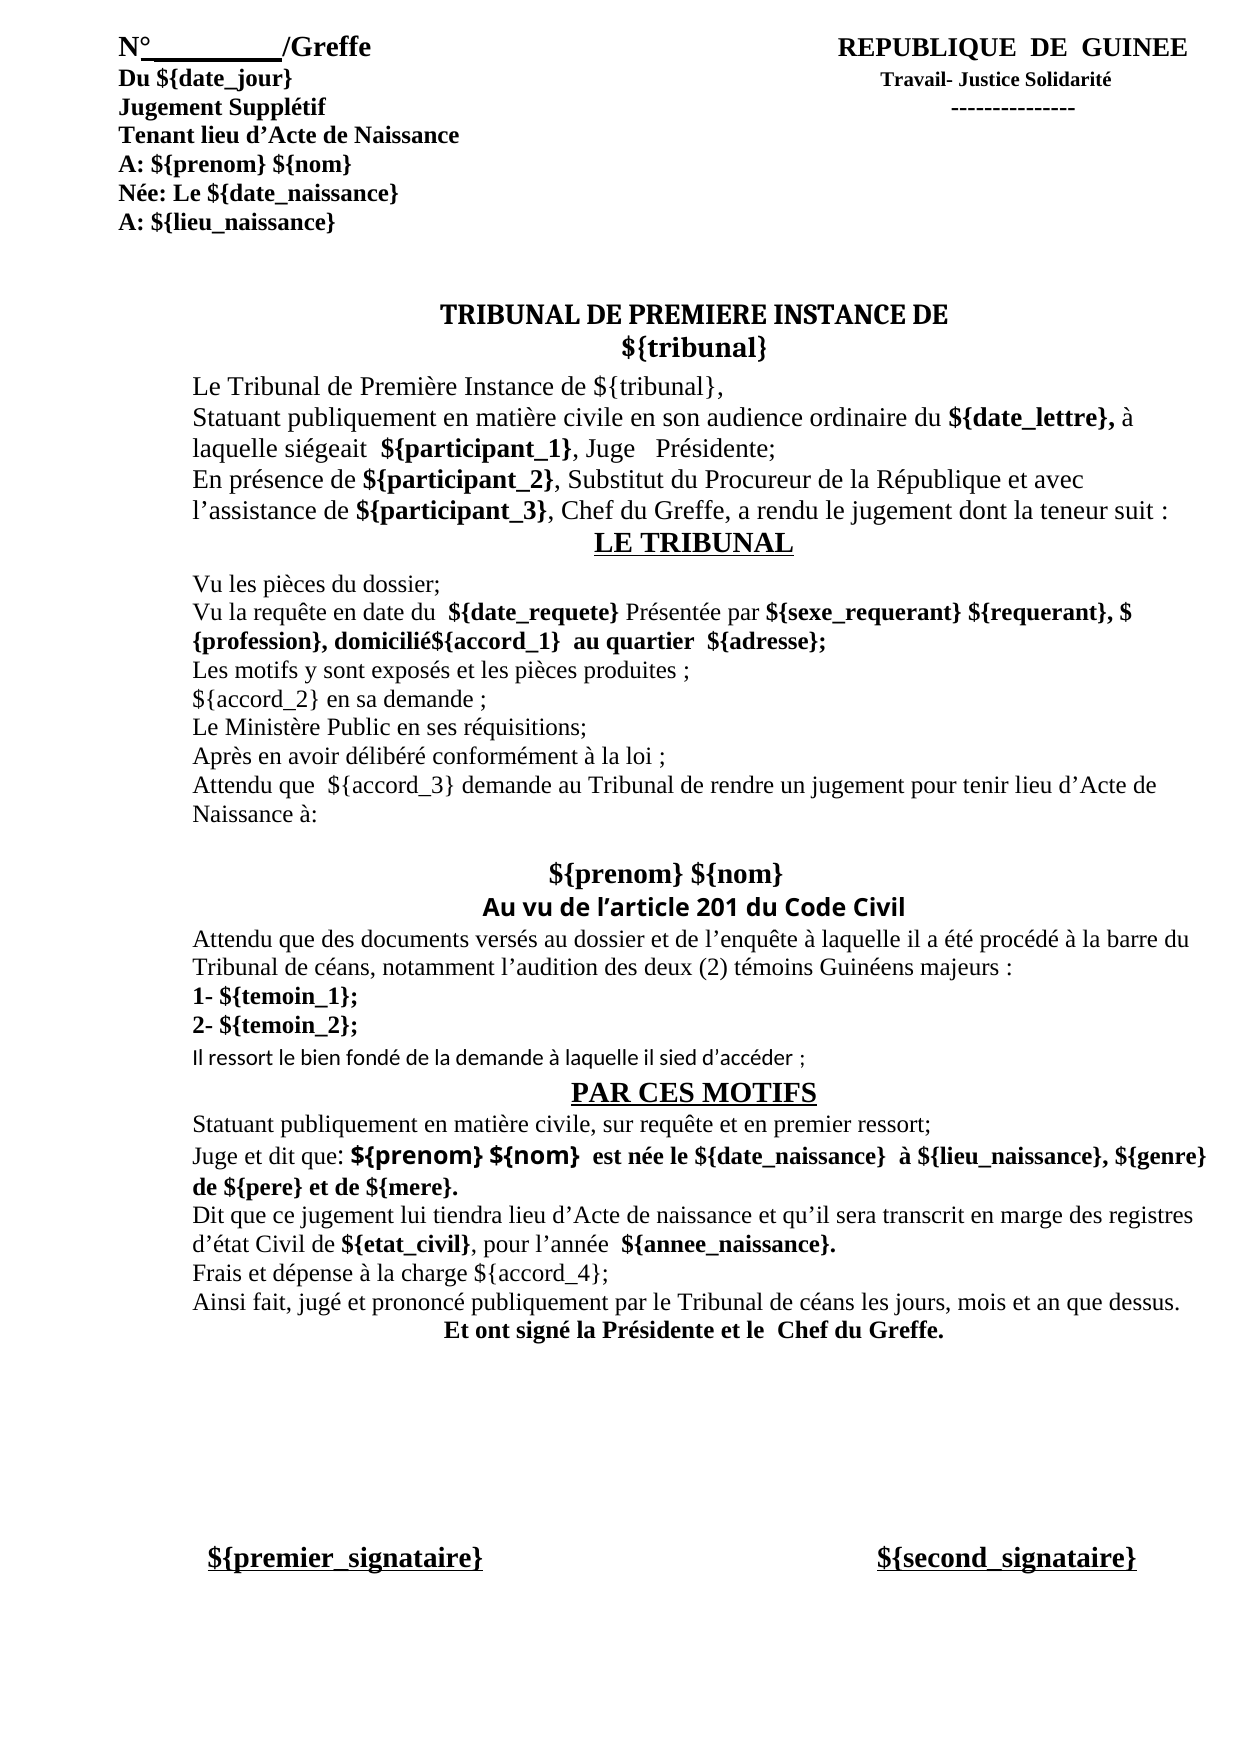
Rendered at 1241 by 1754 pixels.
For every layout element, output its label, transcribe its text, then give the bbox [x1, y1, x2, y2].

text Juge et dit que: ${prenom} ${nom} est née le ${date_naissance} à ${lieu_naissance}, ${genre} de ${pere} et de ${mere}. [192, 1137, 1211, 1200]
text Après en avoir délibéré conformément à la loi ; [192, 741, 1196, 770]
list 2- ${temoin_2}; [192, 1010, 1225, 1039]
text TRIBUNAL DE PREMIERE INSTANCE DE [192, 298, 1196, 331]
text LE TRIBUNAL [192, 526, 1196, 559]
text Frais et dépense à la charge ${accord_4}; [192, 1258, 1196, 1287]
text Ainsi fait, jugé et prononcé publiquement par le Tribunal de céans les jours, mois et an que dessus. [192, 1287, 1196, 1315]
list 1- ${temoin_1}; [192, 981, 1211, 1010]
text Et ont signé la Présidente et le Chef du Greffe. [192, 1315, 1196, 1344]
text ${prenom} ${nom} [148, 856, 1196, 890]
text Le Ministère Public en ses réquisitions; [192, 712, 1196, 741]
text Attendu que des documents versés au dossier et de l’enquête à laquelle il a été procédé à la barre du Tribunal de céans, notamment l’audition des deux (2) témoins Guinéens majeurs : [192, 924, 1196, 981]
text ${tribunal} [192, 331, 1196, 365]
text Née: Le ${date_naissance} [118, 178, 1196, 207]
text Du ${date_jour} Travail- Justice Solidarité [118, 63, 1196, 92]
text Statuant publiquement en matière civile, sur requête et en premier ressort; [192, 1109, 1196, 1137]
text Dit que ce jugement lui tiendra lieu d’Acte de naissance et qu’il sera transcrit en marge des registres d’état Civil de ${etat_civil}, pour l’année ${annee_naissance}. [192, 1200, 1196, 1258]
text Au vu de l’article 201 du Code Civil [192, 890, 1196, 924]
list Il ressort le bien fondé de la demande à laquelle il sied d’accéder ; [192, 1043, 1196, 1071]
text N° /Greffe REPUBLIQUE DE GUINEE [118, 29, 1196, 63]
text A: ${prenom} ${nom} [118, 149, 1196, 178]
text Les motifs y sont exposés et les pièces produites ; [192, 655, 1196, 684]
text Statuant publiquement en matière civile en son audience ordinaire du ${date_lettre}, à laquelle siégeait ${participant_1}, Juge Présidente; [192, 401, 1196, 463]
text Attendu que ${accord_3} demande au Tribunal de rendre un jugement pour tenir lieu d’Acte de Naissance à: [192, 770, 1196, 827]
text Vu la requête en date du ${date_requete} Présentée par ${sexe_requerant} ${requerant}, ${profession}, domicilié${accord_1} au quartier ${adresse}; [192, 597, 1225, 655]
text ${accord_2} en sa demande ; [192, 684, 1196, 712]
text ${premier_signataire} ${second_signataire} [148, 1541, 1196, 1574]
text Tenant lieu d’Acte de Naissance [118, 121, 1196, 149]
text Le Tribunal de Première Instance de ${tribunal}, [192, 370, 1196, 401]
text PAR CES MOTIFS [192, 1075, 1196, 1109]
text En présence de ${participant_2}, Substitut du Procureur de la République et avec l’assistance de ${participant_3}, Chef du Greffe, a rendu le jugement dont la teneur suit : [192, 463, 1196, 526]
text Vu les pièces du dossier; [192, 569, 1196, 597]
text A: ${lieu_naissance} [118, 207, 1196, 236]
text Jugement Supplétif --------------- [118, 92, 1196, 121]
